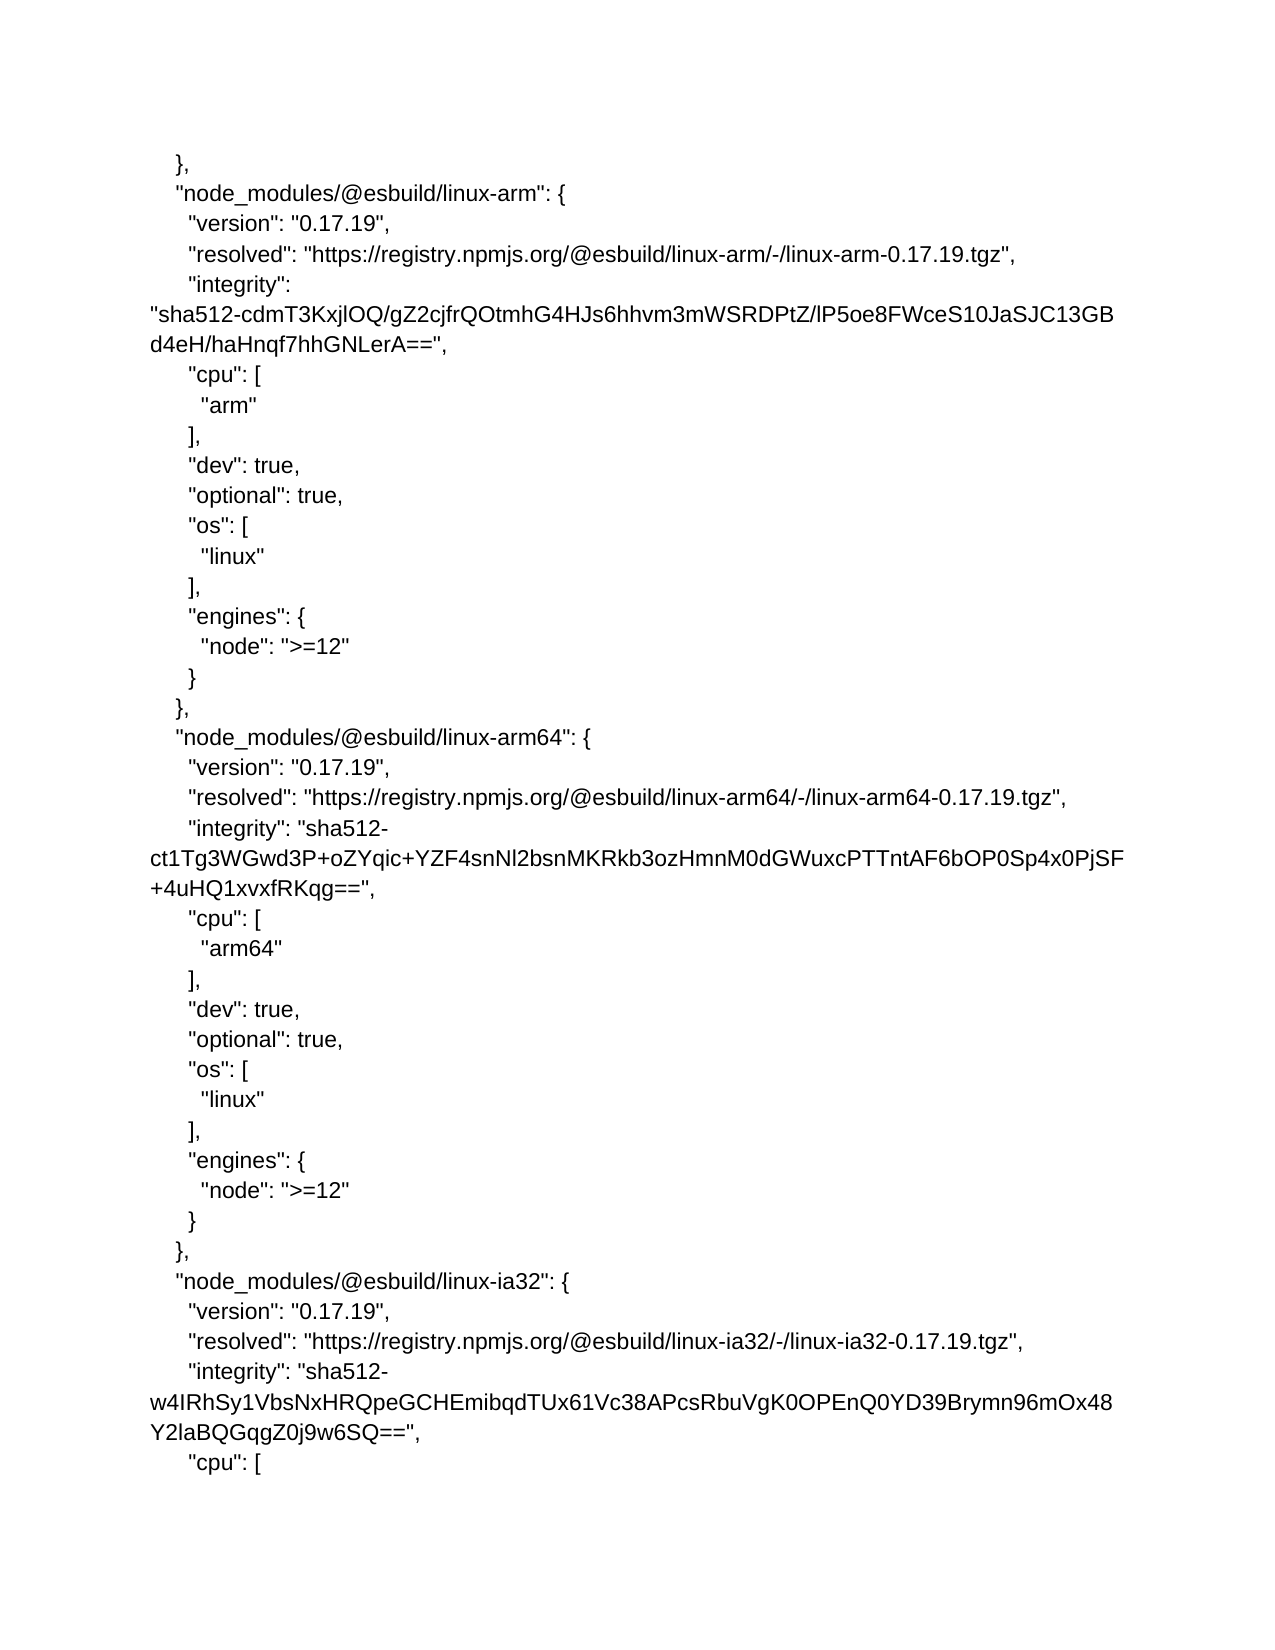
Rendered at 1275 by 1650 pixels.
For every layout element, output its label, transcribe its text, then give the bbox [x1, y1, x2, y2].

text "optional": true, [150, 482, 1125, 509]
text "node_modules/@esbuild/linux-arm": { [150, 180, 1125, 207]
text ], [150, 422, 1125, 448]
text "resolved": "https://registry.npmjs.org/@esbuild/linux-ia32/-/linux-ia32-0.17.19.tgz", [150, 1328, 1125, 1354]
text "os": [ [150, 512, 1125, 539]
text "os": [ [150, 1056, 1125, 1083]
text }, [150, 694, 1125, 720]
text "cpu": [ [150, 361, 1125, 388]
text "version": "0.17.19", [150, 210, 1125, 237]
text "integrity": "sha512-ct1Tg3WGwd3P+oZYqic+YZF4snNl2bsnMKRkb3ozHmnM0dGWuxcPTTntAF6bOP0Sp4x0PjSF+4uHQ1xvxfRKqg==", [150, 814, 1125, 901]
text "integrity": "sha512-w4IRhSy1VbsNxHRQpeGCHEmibqdTUx61Vc38APcsRbuVgK0OPEnQ0YD39Brymn96mOx48Y2laBQGqgZ0j9w6SQ==", [150, 1358, 1125, 1445]
text "integrity": "sha512-cdmT3KxjlOQ/gZ2cjfrQOtmhG4HJs6hhvm3mWSRDPtZ/lP5oe8FWceS10JaSJC13GBd4eH/haHnqf7hhGNLerA==", [150, 271, 1125, 358]
text "dev": true, [150, 996, 1125, 1022]
text }, [150, 1237, 1125, 1264]
text "linux" [150, 1086, 1125, 1113]
text "arm" [150, 392, 1125, 418]
text ], [150, 966, 1125, 992]
text "node": ">=12" [150, 633, 1125, 660]
text "node": ">=12" [150, 1177, 1125, 1203]
text "version": "0.17.19", [150, 754, 1125, 781]
text ], [150, 573, 1125, 599]
text "engines": { [150, 1147, 1125, 1173]
text "node_modules/@esbuild/linux-ia32": { [150, 1268, 1125, 1294]
text "arm64" [150, 935, 1125, 962]
text "resolved": "https://registry.npmjs.org/@esbuild/linux-arm/-/linux-arm-0.17.19.tgz", [150, 241, 1125, 267]
text } [150, 663, 1125, 690]
text "dev": true, [150, 452, 1125, 478]
text "engines": { [150, 603, 1125, 629]
text "optional": true, [150, 1026, 1125, 1052]
text "node_modules/@esbuild/linux-arm64": { [150, 724, 1125, 750]
text "linux" [150, 543, 1125, 569]
text "version": "0.17.19", [150, 1298, 1125, 1324]
text } [150, 1207, 1125, 1234]
text "cpu": [ [150, 1449, 1125, 1475]
text "resolved": "https://registry.npmjs.org/@esbuild/linux-arm64/-/linux-arm64-0.17.19.tgz", [150, 784, 1125, 811]
text }, [150, 150, 1125, 176]
text "cpu": [ [150, 905, 1125, 932]
text ], [150, 1117, 1125, 1143]
